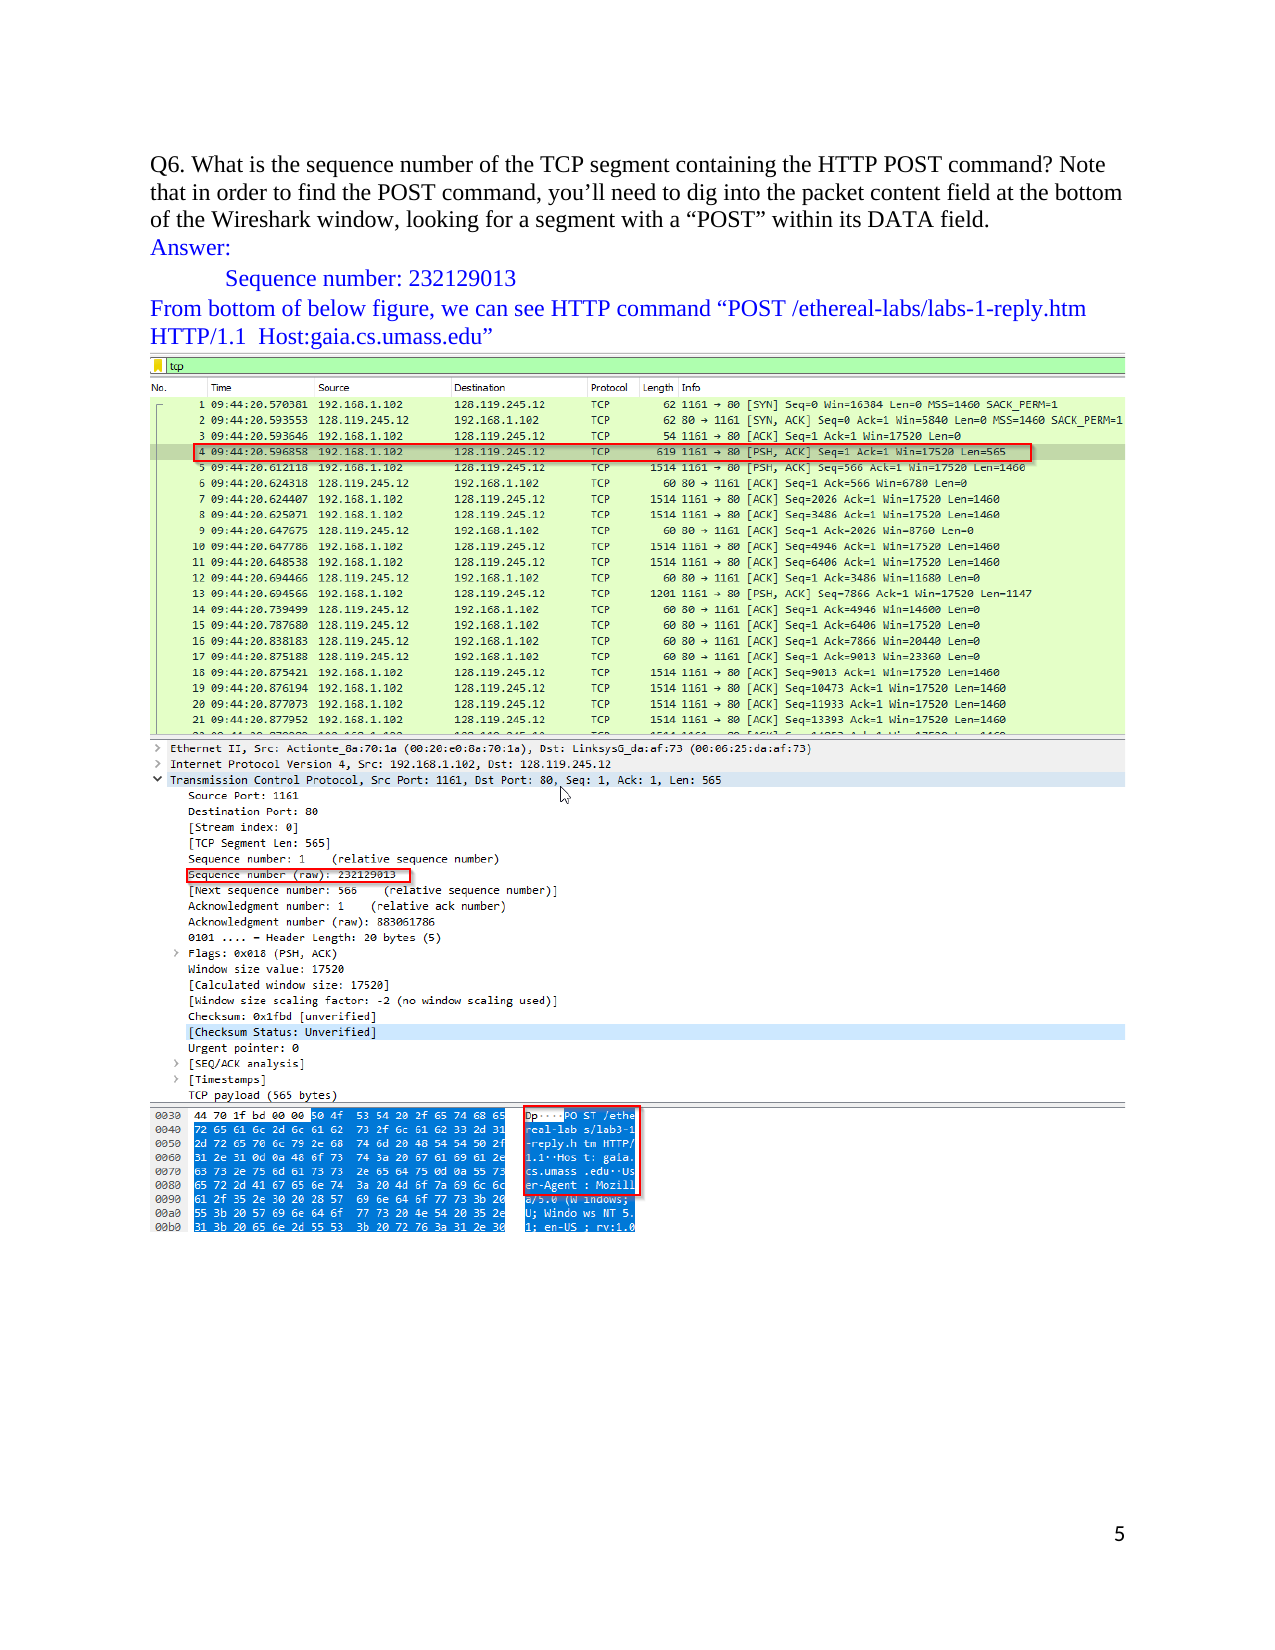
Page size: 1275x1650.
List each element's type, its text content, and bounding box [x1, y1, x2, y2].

picture [150, 352, 1125, 1232]
text From bottom of below figure, we can see HTTP command “POST /ethereal-labs/labs-1-reply.htm HTTP/1.1 Host:gaia.cs.umass.edu” [150, 294, 1125, 349]
text Q6. What is the sequence number of the TCP segment containing the HTTP POST command? Note that in order to find the POST command, you’ll need to dig into the packet content field at the bottom of the Wireshark window, looking for a segment with a “POST” within its DATA field. [150, 150, 1125, 233]
text Sequence number: 232129013 [150, 263, 1125, 291]
text Answer: [150, 233, 1125, 260]
